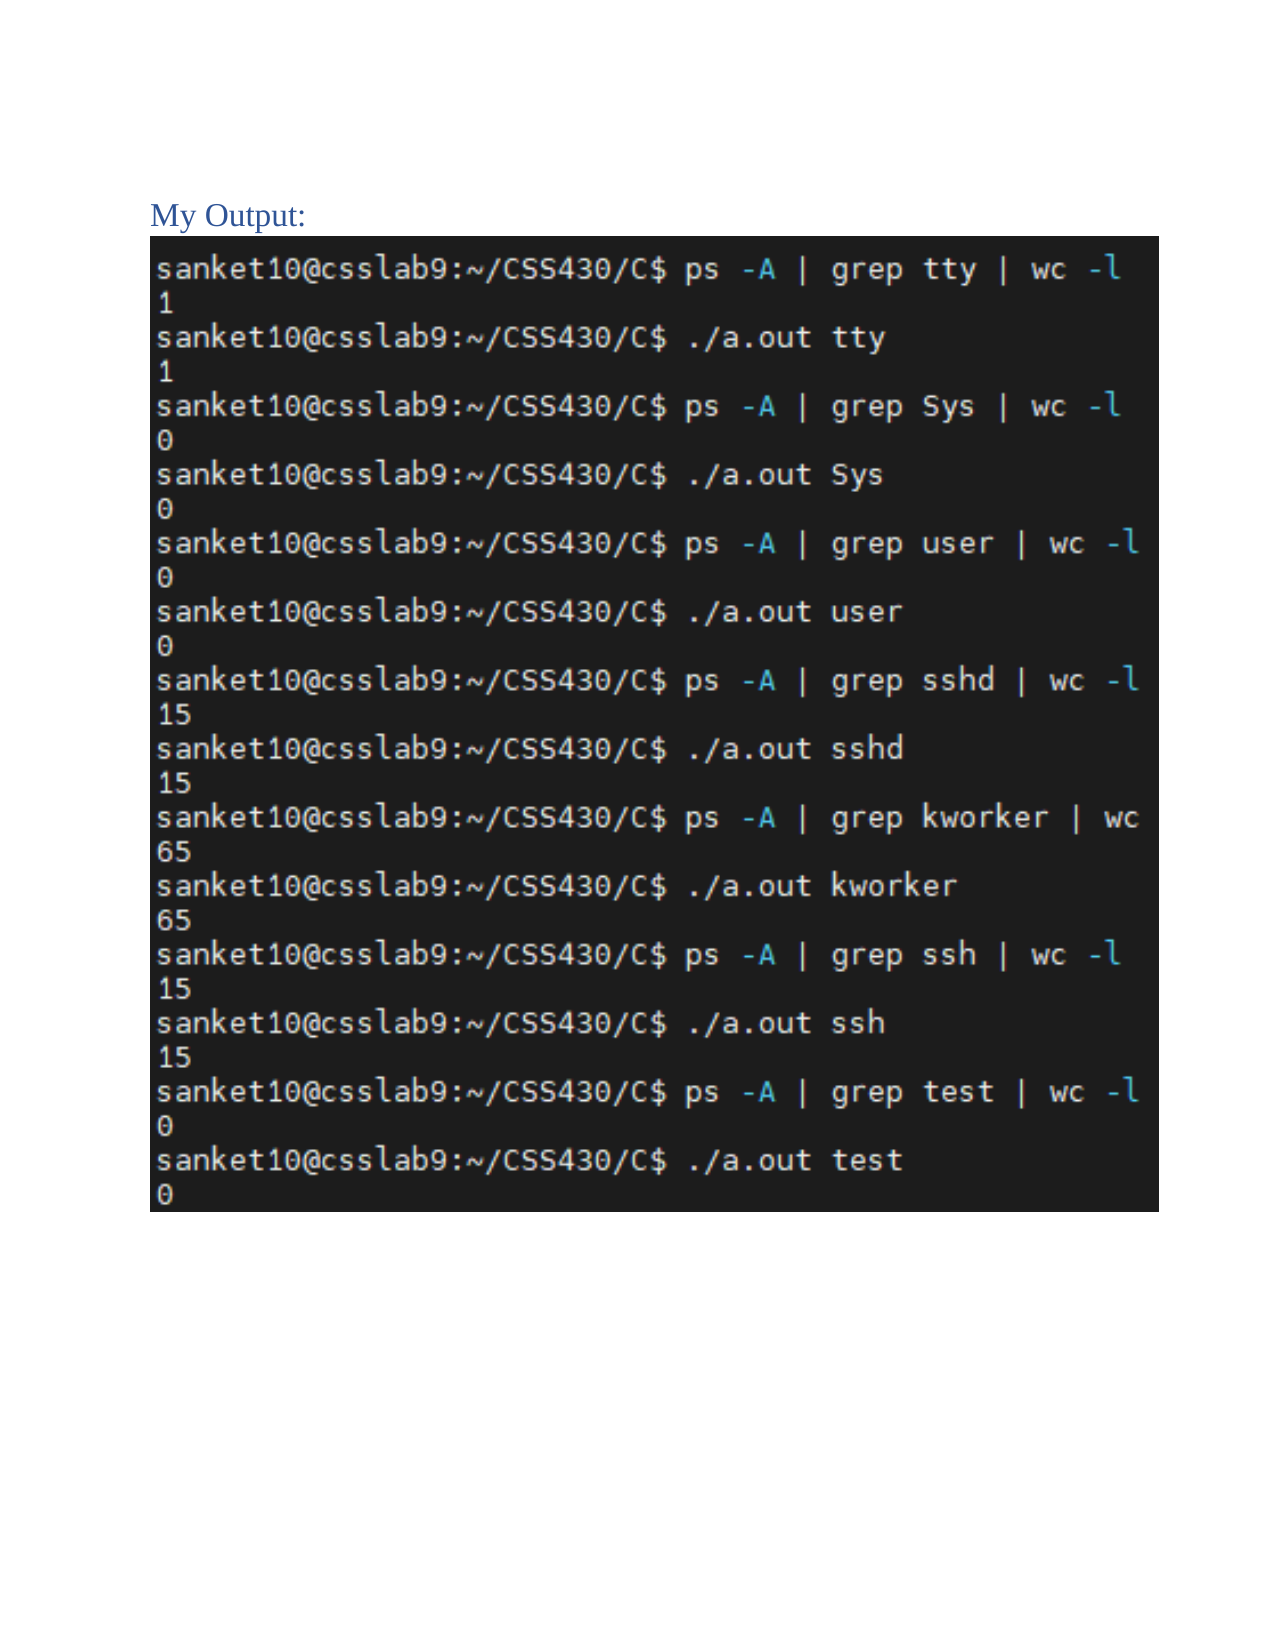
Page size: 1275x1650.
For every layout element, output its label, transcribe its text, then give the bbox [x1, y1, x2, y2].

picture [150, 236, 1159, 1212]
subtitle My Output: [150, 196, 1125, 234]
